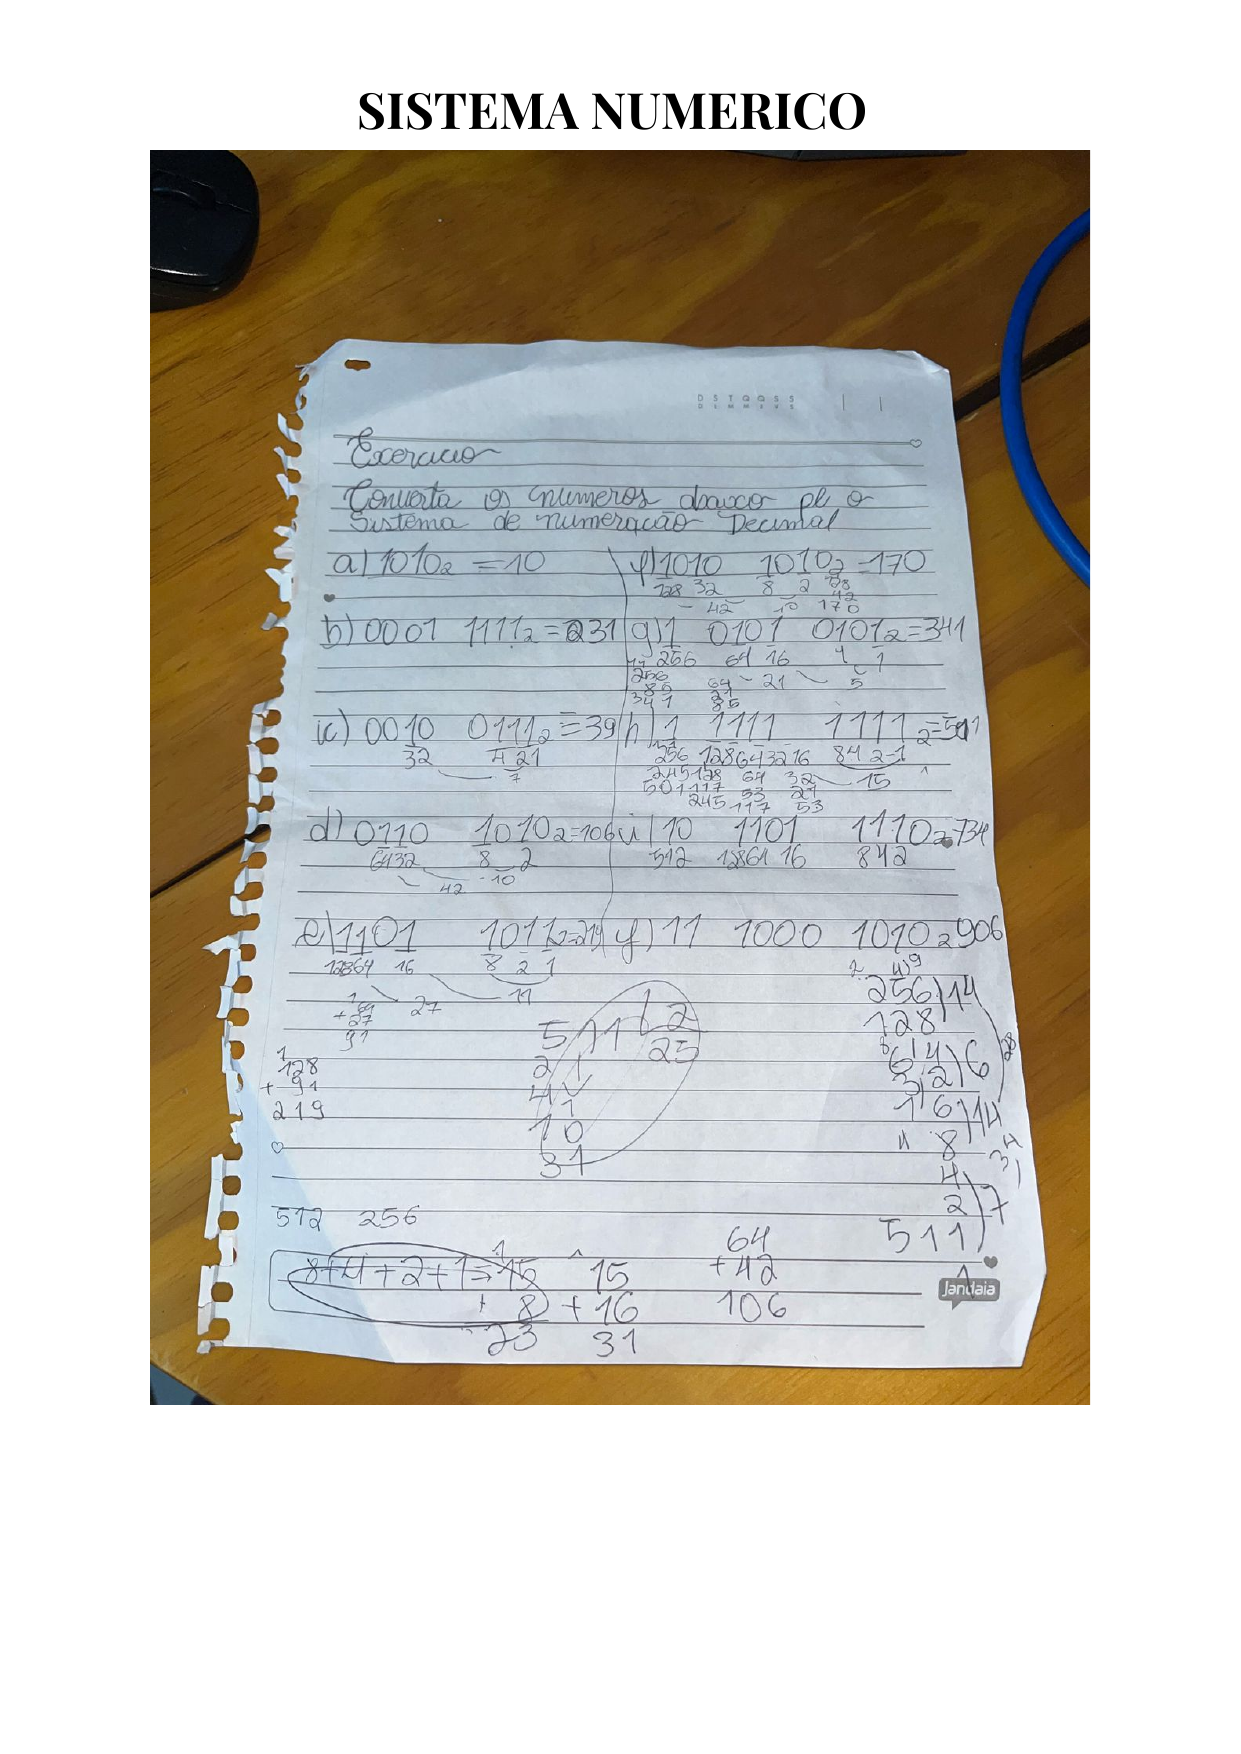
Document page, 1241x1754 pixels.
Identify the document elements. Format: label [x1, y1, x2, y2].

picture [150, 150, 1091, 1405]
